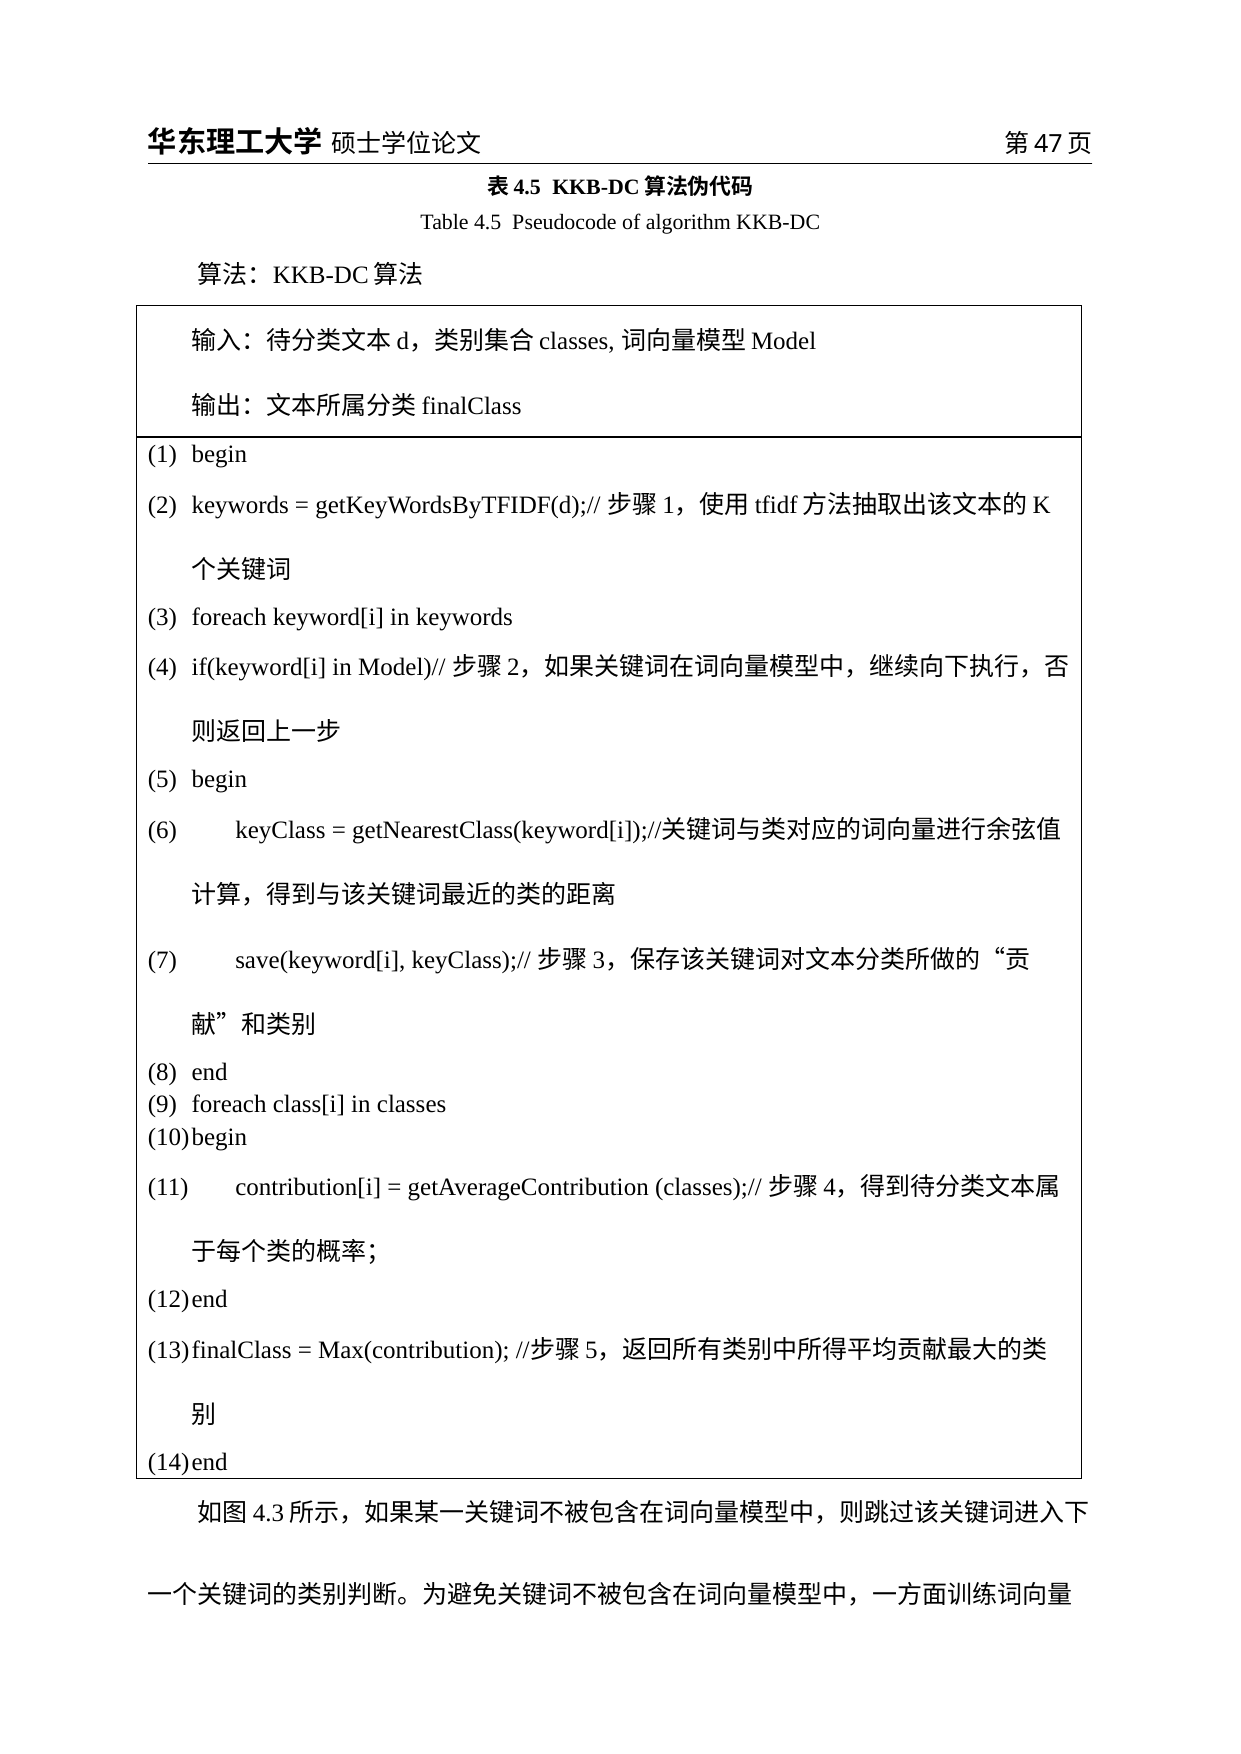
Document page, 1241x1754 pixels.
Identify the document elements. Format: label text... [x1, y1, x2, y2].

text 算法：KKB-DC算法 [148, 240, 1092, 305]
text 表4.5 KKB-DC算法伪代码 [148, 169, 1092, 201]
table_header 输入：待分类文本d，类别集合classes, 词向量模型Model 输出：文本所属分类finalClass [137, 306, 1081, 436]
table_cell begin keywords = getKeyWordsByTFIDF(d);// 步骤1，使用tfidf方法抽取出该文本的K个关键词 foreach keyword[i] in keywords if(keyword[i] in Model)// 步骤2，如果关键词在词向量模型中，继续向下执行，否则返回上一步 begin keyClass = getNearestClass(keyword[i]);//关键词与类对应的词向量进行余弦值计算，得到与该关键词最近的类的距离 save(keyword[i], keyClass);// 步骤3，保存该关键词对文本分类所做的“贡献”和类别 end foreach class[i] in classes begin contribution[i] = getAverageContribution (classes);// 步骤4，得到待分类文本属于每个类的概率； end finalClass = Max(contribution); //步骤5，返回所有类别中所得平均贡献最大的类别 end [137, 438, 1081, 1477]
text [148, 1478, 1092, 1625]
text Table 4.5 Pseudocode of algorithm KKB-DC [148, 209, 1092, 234]
